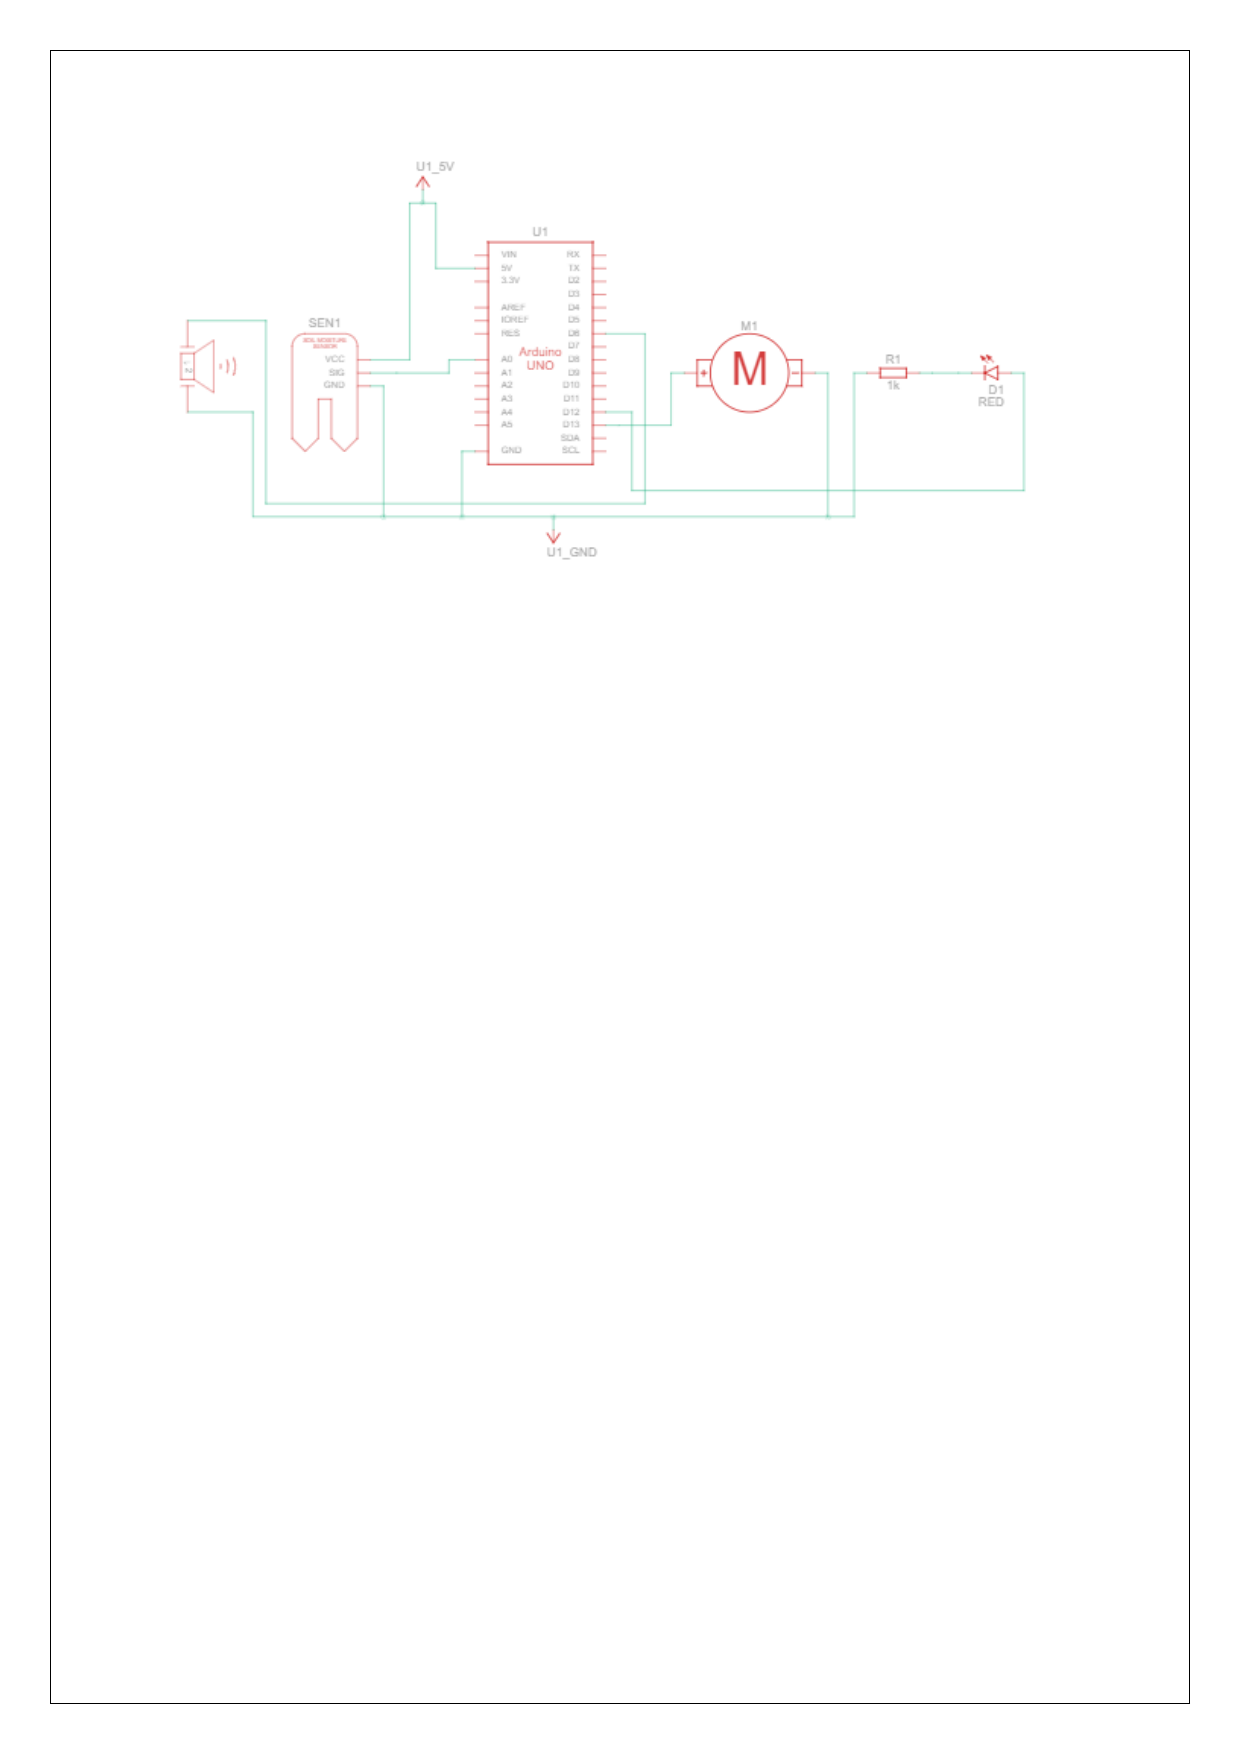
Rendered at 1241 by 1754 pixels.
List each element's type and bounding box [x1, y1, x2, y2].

picture [132, 88, 1072, 610]
